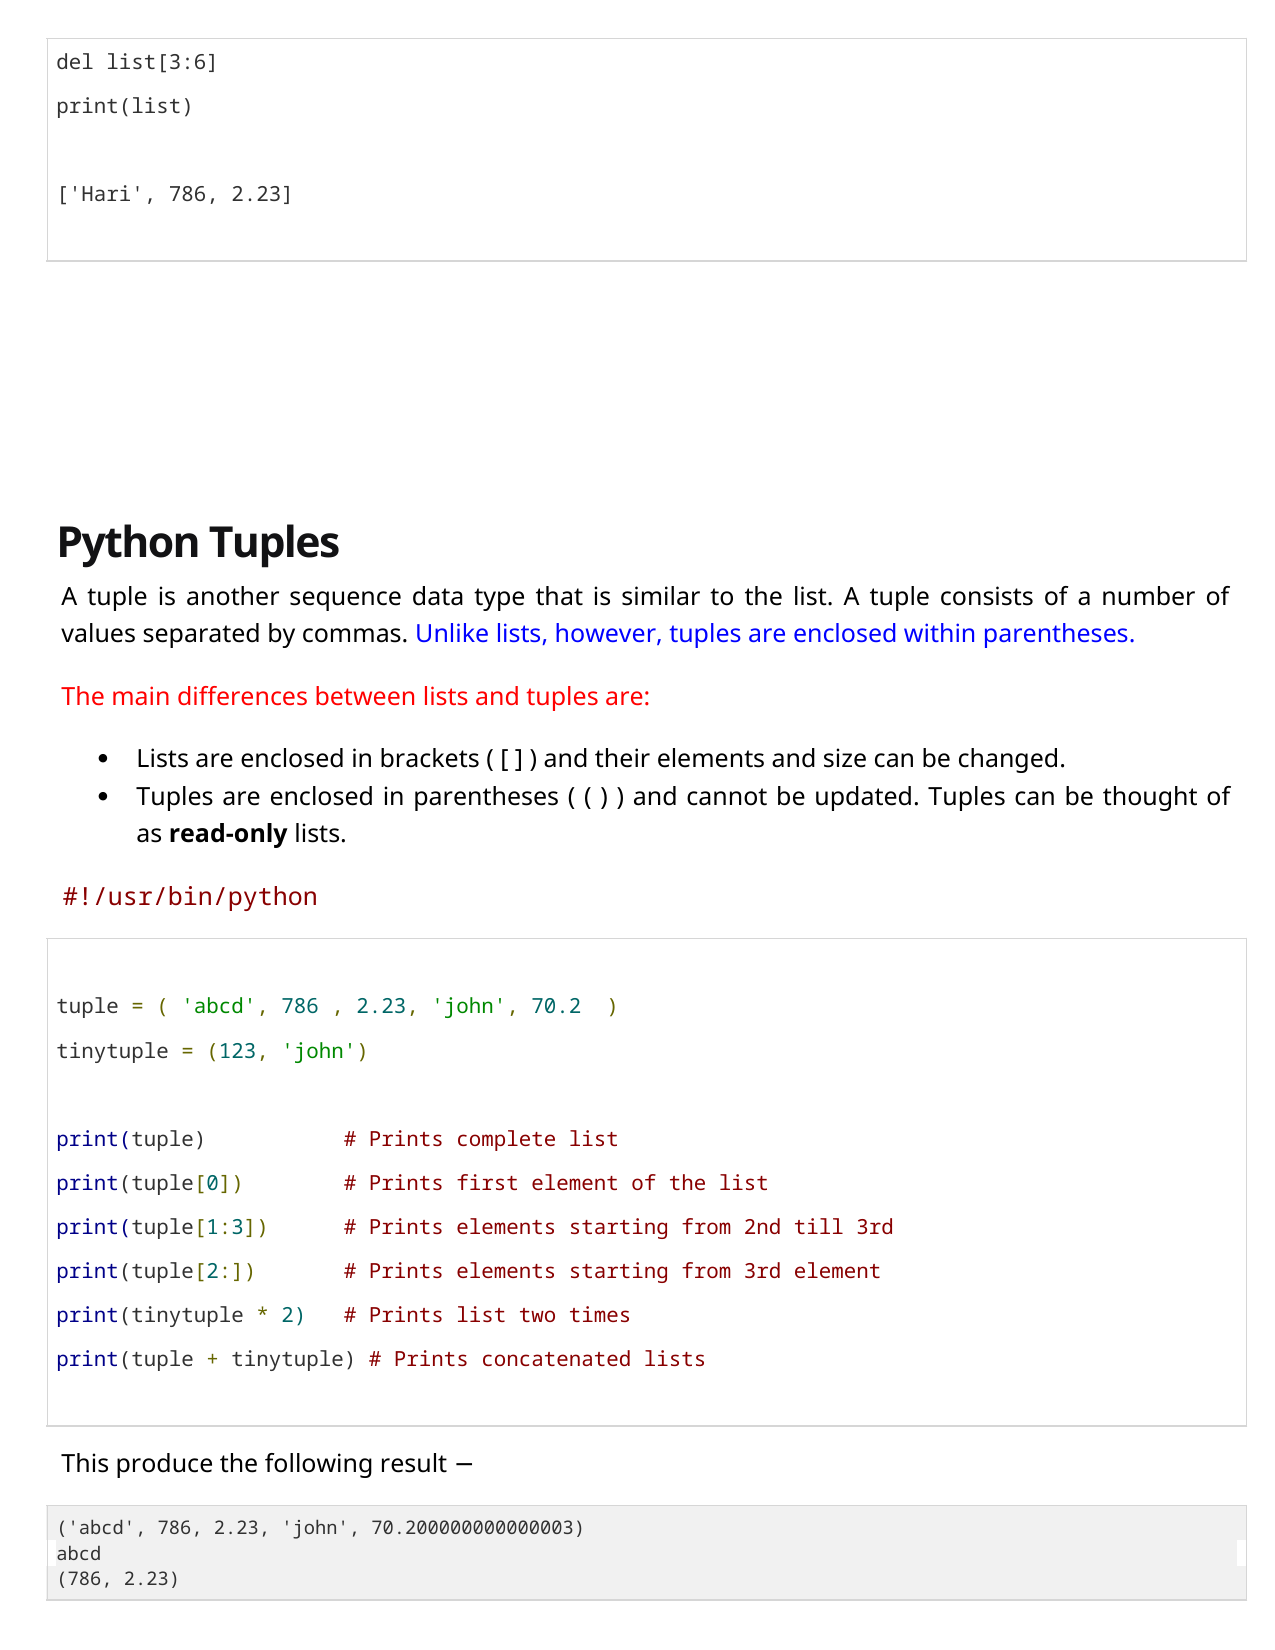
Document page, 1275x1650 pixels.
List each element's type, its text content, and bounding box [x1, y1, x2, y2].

text This produce the following result − [61, 1442, 1232, 1480]
text A tuple is another sequence data type that is similar to the list. A tuple consists of a number of values separated by commas. Unlike lists, however, tuples are enclosed within parentheses. [61, 575, 1232, 650]
text del list[3:6] [48, 39, 1246, 76]
text print(tuple) # Prints complete list [48, 1114, 1246, 1152]
subtitle Python Tuples [56, 512, 1232, 570]
text print(tinytuple * 2) # Prints list two times [48, 1290, 1246, 1328]
text print(tuple + tinytuple) # Prints concatenated lists [48, 1334, 1246, 1373]
list Lists are enclosed in brackets ( [ ] ) and their elements and size can be changed. [99, 738, 1232, 775]
text print(tuple[1:3]) # Prints elements starting from 2nd till 3rd [48, 1202, 1246, 1240]
text print(list) [48, 82, 1246, 120]
text abcd [56, 1540, 1237, 1556]
text ['Hari', 786, 2.23] [48, 170, 1246, 208]
text print(tuple[0]) # Prints first element of the list [48, 1158, 1246, 1196]
text print(tuple[2:]) # Prints elements starting from 3rd element [48, 1246, 1246, 1284]
text ('abcd', 786, 2.23, 'john', 70.200000000000003) [48, 1506, 1246, 1540]
text tuple = ( 'abcd', 786 , 2.23, 'john', 70.2 ) [48, 982, 1246, 1020]
list Tuples are enclosed in parentheses ( ( ) ) and cannot be updated. Tuples can be thought of as read-only lists. [99, 775, 1232, 850]
text #!/usr/bin/python [56, 875, 1232, 913]
text tinytuple = (123, 'john') [48, 1026, 1246, 1064]
text (786, 2.23) [48, 1556, 1246, 1599]
text The main differences between lists and tuples are: [61, 675, 1232, 713]
